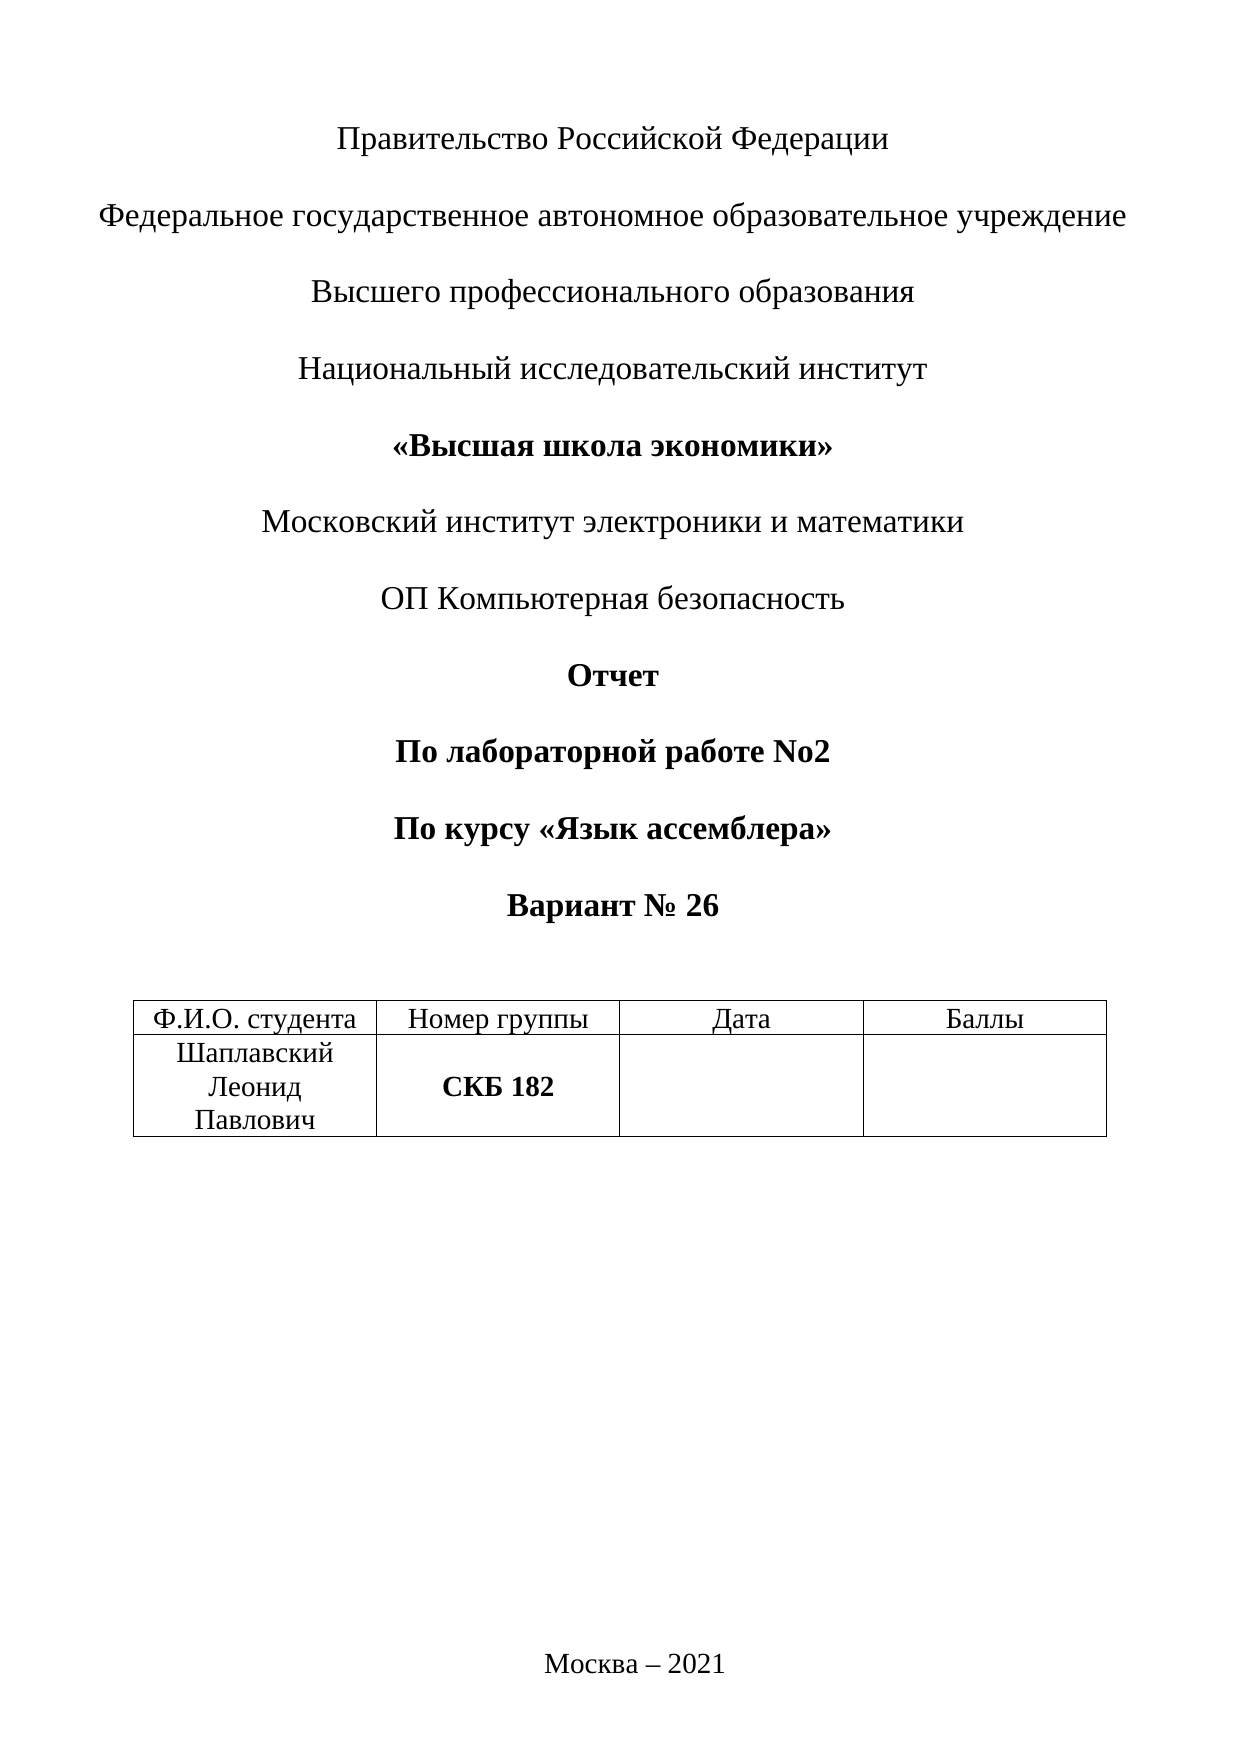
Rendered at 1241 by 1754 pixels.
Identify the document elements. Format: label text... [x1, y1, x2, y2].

table_header Ф.И.О. студента [134, 1001, 376, 1034]
table_cell Шаплавский Леонид Павлович [134, 1035, 376, 1136]
text Правительство Российской Федерации [0, 118, 1152, 156]
table_cell [864, 1035, 1106, 1136]
text Вариант № 26 [0, 885, 1152, 923]
text Отчет [0, 655, 1152, 693]
table_cell [620, 1035, 863, 1136]
text Национальный исследовательский институт [0, 348, 1152, 386]
text ОП Компьютерная безопасность [0, 578, 1152, 616]
text Московский институт электроники и математики [0, 501, 1152, 540]
text Высшего профессионального образования [0, 271, 1152, 310]
table_header Баллы [864, 1001, 1106, 1034]
text По курсу «Язык ассемблера» [0, 808, 1152, 846]
text По лабораторной работе No2 [0, 731, 1152, 770]
table_cell СКБ 182 [377, 1035, 619, 1136]
table_header Дата [620, 1001, 863, 1034]
text Федеральное государственное автономное образовательное учреждение [0, 195, 1152, 233]
text «Высшая школа экономики» [0, 425, 1152, 463]
table_header Номер группы [377, 1001, 619, 1034]
